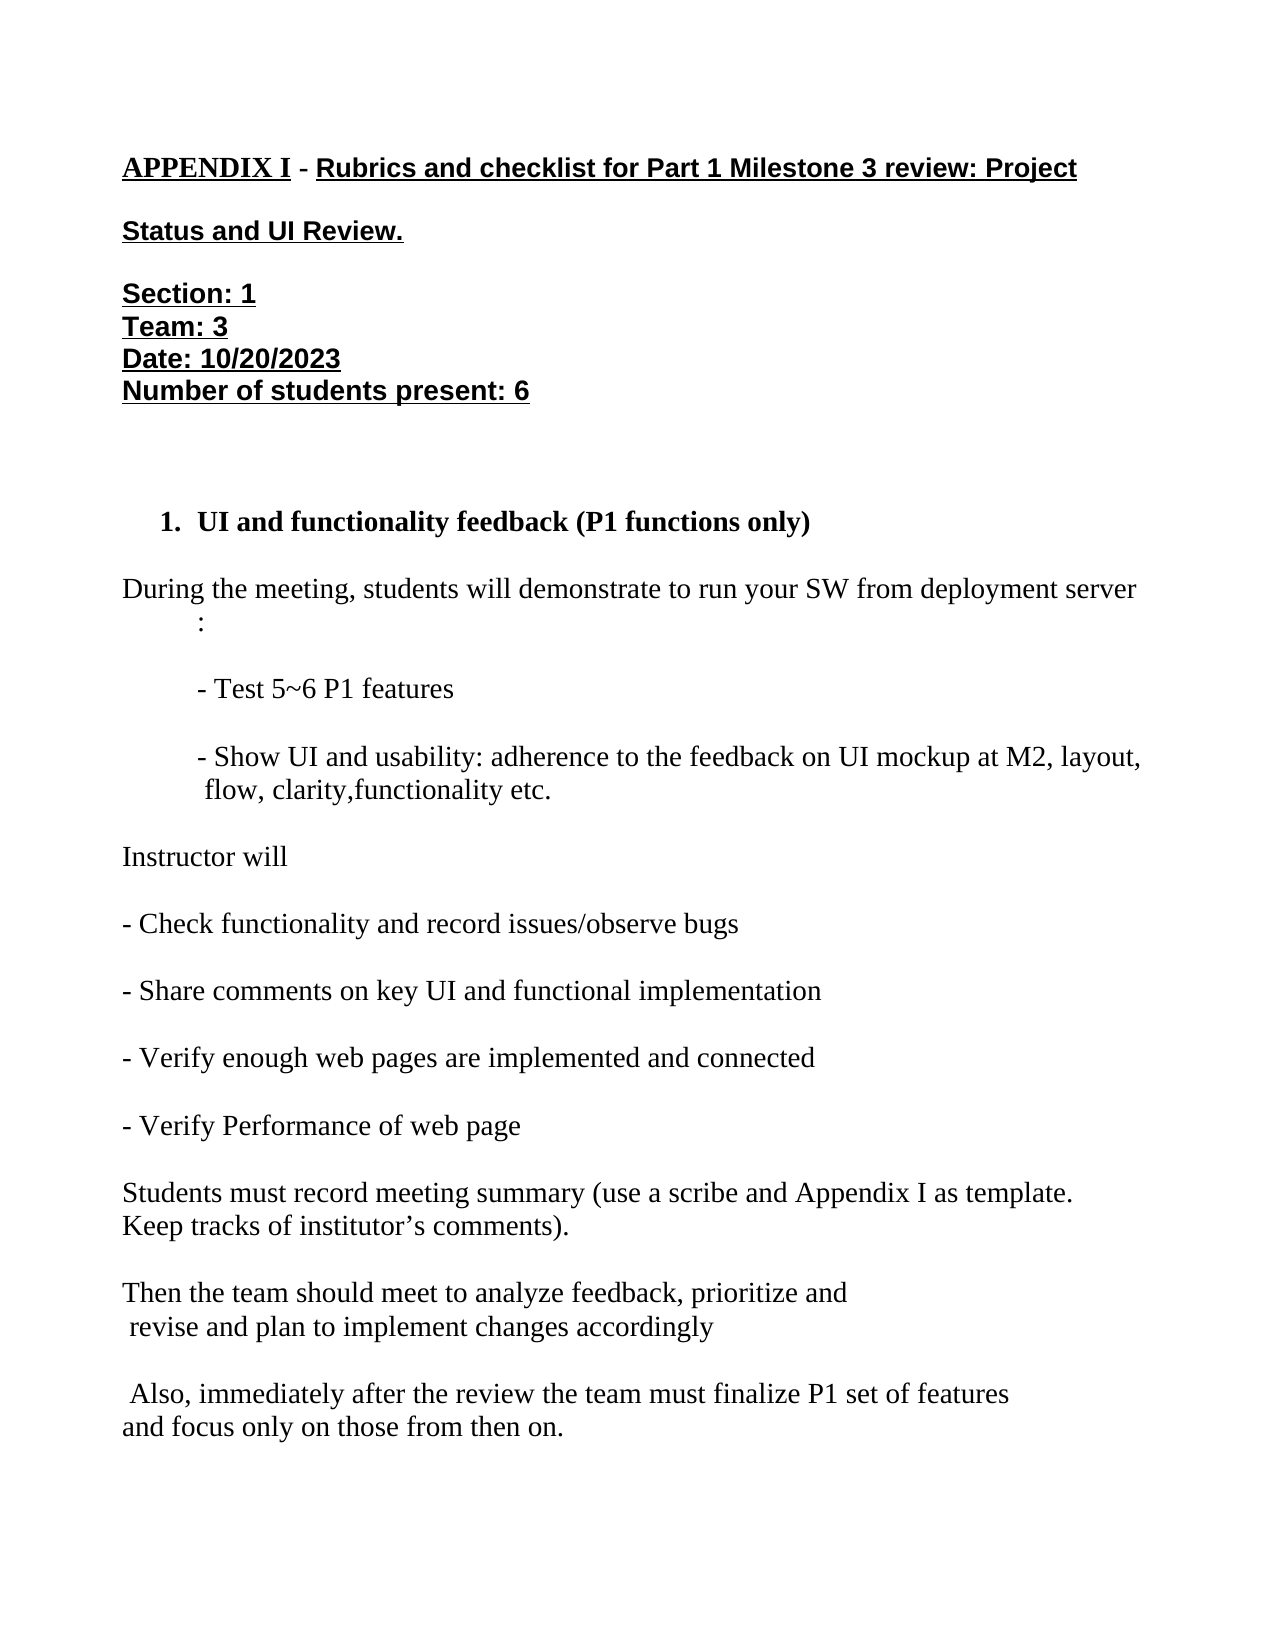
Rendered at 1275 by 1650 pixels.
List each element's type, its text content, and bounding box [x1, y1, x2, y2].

text flow, clarity,functionality etc. [122, 772, 1275, 806]
text Status and UI Review. [122, 215, 1275, 246]
text Keep tracks of institutor’s comments). [122, 1208, 1275, 1242]
text - Verify Performance of web page [122, 1108, 1275, 1141]
text Students must record meeting summary (use a scribe and Appendix I as template. [122, 1175, 1275, 1208]
text Section: 1 [122, 277, 1275, 309]
list UI and functionality feedback (P1 functions only) [159, 504, 1275, 537]
text - Test 5~6 P1 features [122, 672, 1275, 705]
text Date: 10/20/2023 [122, 342, 1275, 374]
text Instructor will [122, 839, 1275, 873]
text APPENDIX I - Rubrics and checklist for Part 1 Milestone 3 review: Project [122, 150, 1275, 183]
text - Show UI and usability: adherence to the feedback on UI mockup at M2, layout, [122, 739, 1275, 772]
text Number of students present: 6 [122, 374, 1275, 407]
text : [122, 604, 1275, 638]
text - Verify enough web pages are implemented and connected [122, 1041, 1275, 1074]
text and focus only on those from then on. [122, 1409, 1275, 1443]
text - Check functionality and record issues/observe bugs [122, 906, 1275, 940]
text Team: 3 [122, 309, 1275, 342]
text - Share comments on key UI and functional implementation [122, 973, 1275, 1007]
text During the meeting, students will demonstrate to run your SW from deployment server [122, 571, 1275, 604]
text Then the team should meet to analyze feedback, prioritize and [122, 1275, 1275, 1309]
text revise and plan to implement changes accordingly [122, 1309, 1275, 1342]
text Also, immediately after the review the team must finalize P1 set of features [122, 1376, 1275, 1409]
